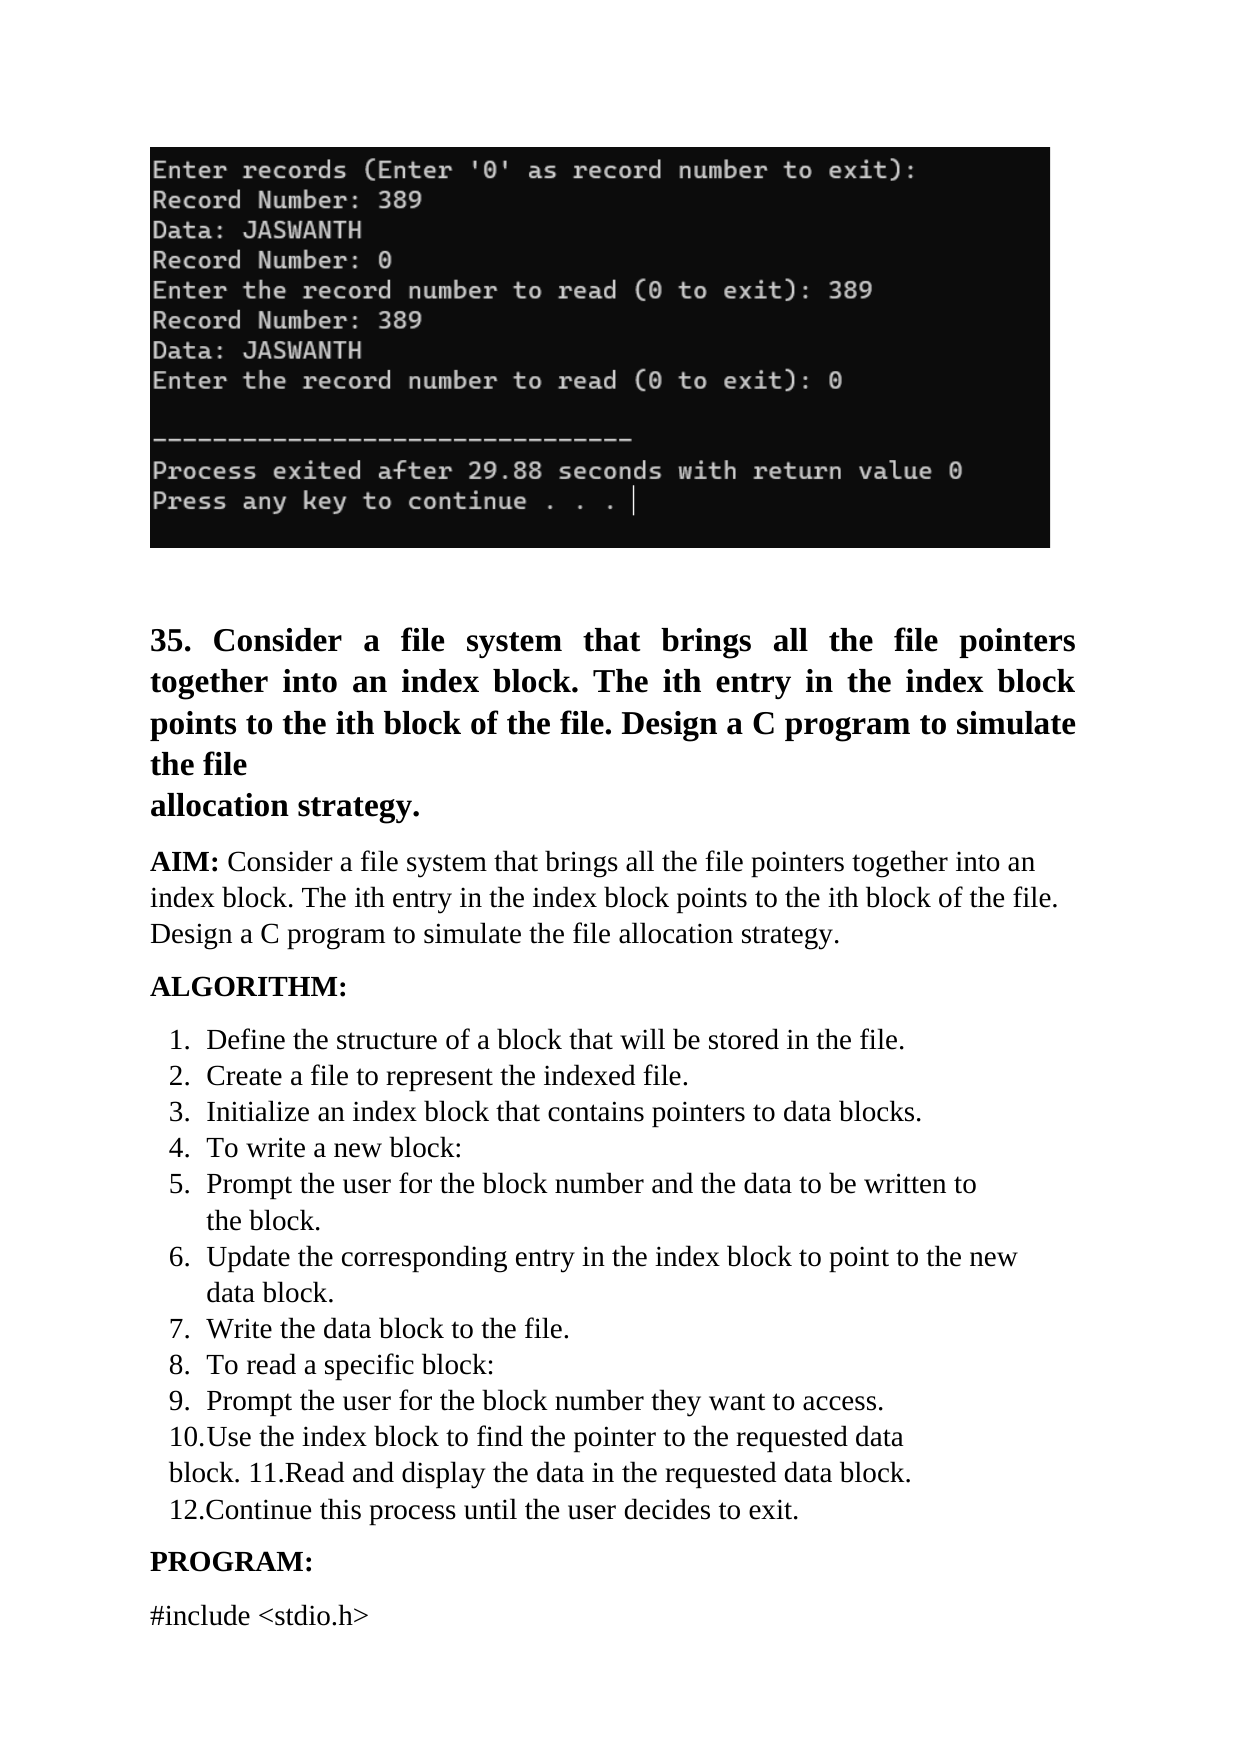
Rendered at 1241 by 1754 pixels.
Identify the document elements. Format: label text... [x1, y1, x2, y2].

list Prompt the user for the block number they want to access. [169, 1383, 1176, 1417]
list Prompt the user for the block number and the data to be written to the block. [169, 1167, 1019, 1236]
subtitle 35. Consider a file system that brings all the file pointers together into an index block. The ith entry in the index block points to the ith block of the file. Design a C program to simulate the file [150, 620, 1077, 783]
list Use the index block to find the pointer to the requested data block. 11.Read and display the data in the requested data block. [169, 1419, 983, 1489]
list Define the structure of a block that will be stored in the file. [169, 1022, 1176, 1055]
list To write a new block: [169, 1130, 1176, 1164]
list Initialize an index block that contains pointers to data blocks. [169, 1094, 1176, 1127]
text allocation strategy. [150, 786, 1176, 824]
list Write the data block to the file. [169, 1311, 1176, 1345]
list Create a file to represent the indexed file. [169, 1058, 1176, 1091]
text AIM: Consider a file system that brings all the file pointers together into an index block. The ith entry in the index block points to the ith block of the file. Design a C program to simulate the file allocation strategy. [150, 844, 1061, 949]
text #include <stdio.h> [150, 1598, 1176, 1631]
list Update the corresponding entry in the index block to point to the new data block. [169, 1239, 1074, 1308]
list To read a specific block: [169, 1347, 1176, 1381]
picture [150, 147, 1050, 548]
text 12.Continue this process until the user decides to exit. [169, 1492, 1176, 1525]
subtitle PROGRAM: [150, 1544, 1176, 1578]
subtitle ALGORITHM: [150, 969, 1176, 1002]
